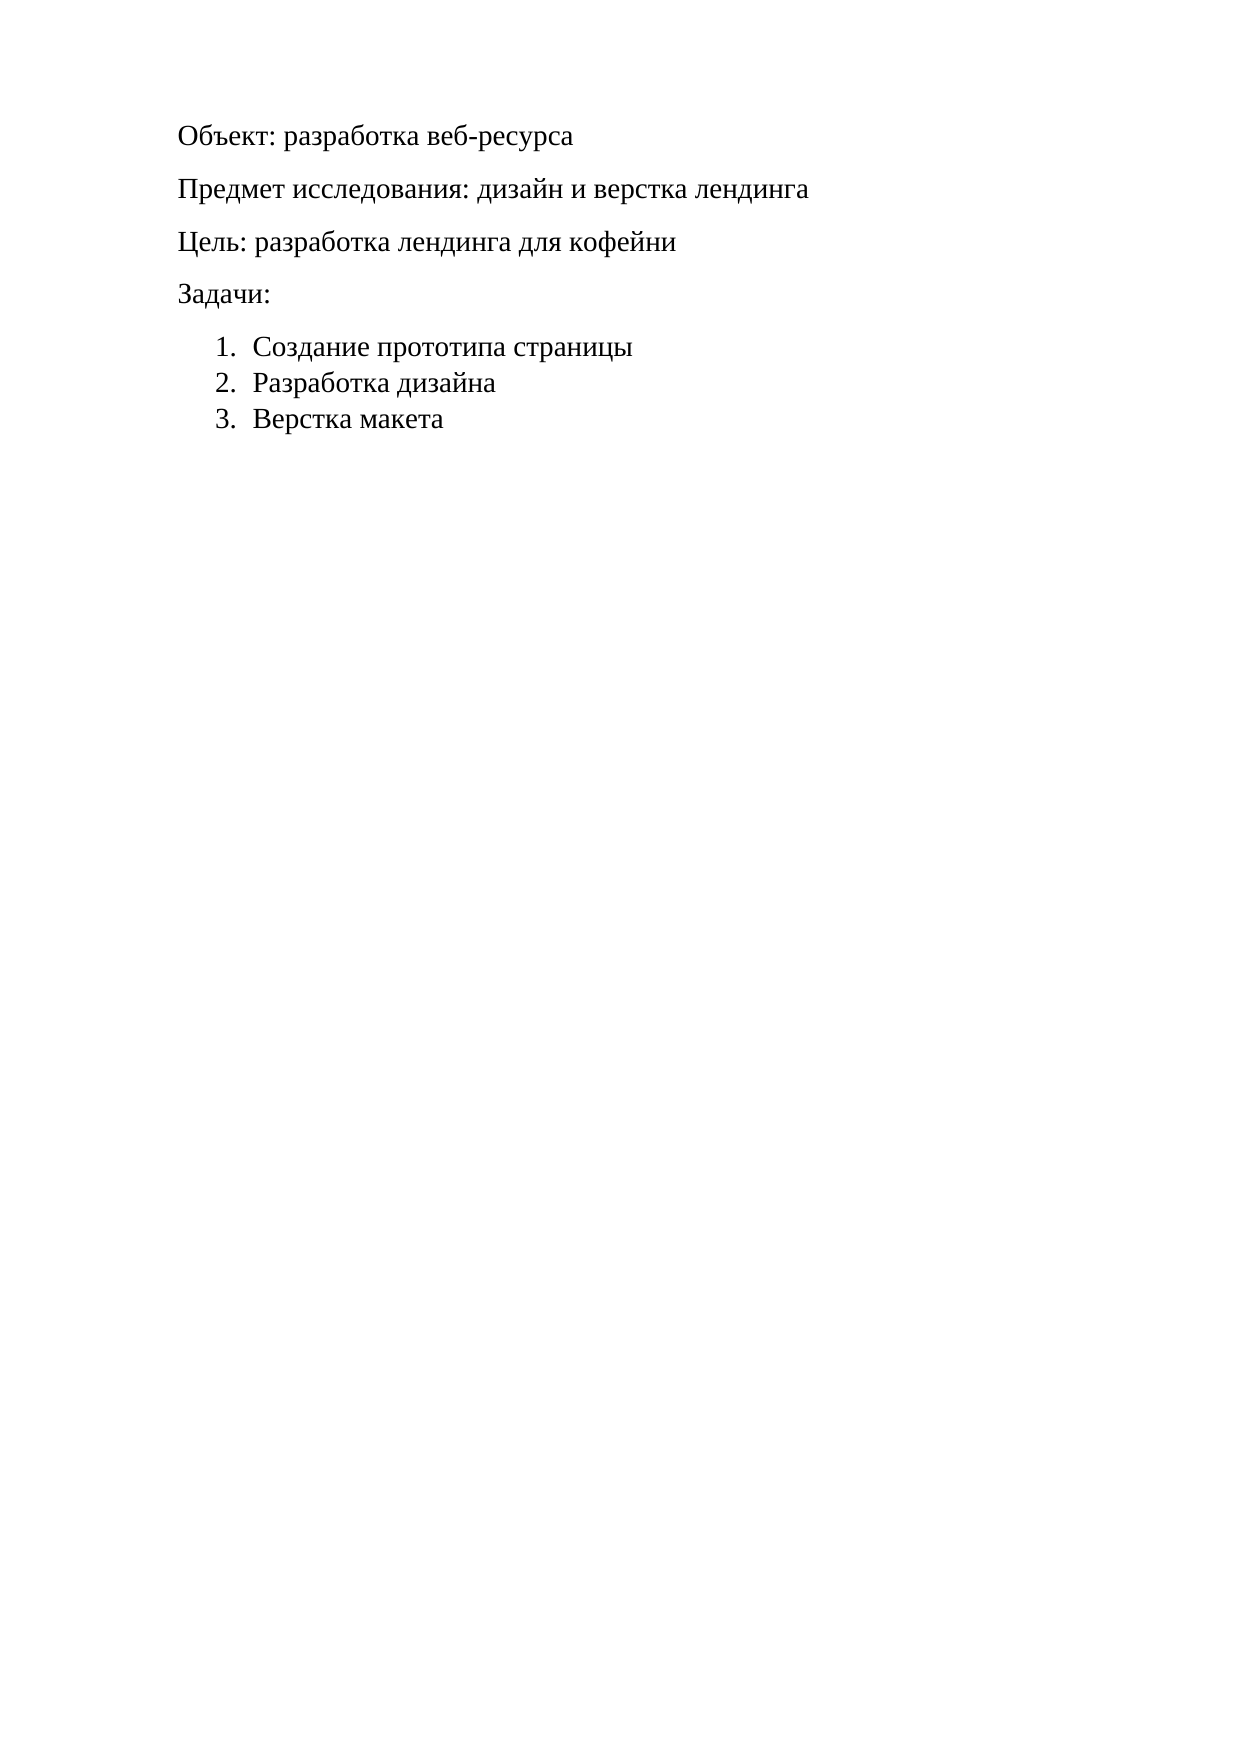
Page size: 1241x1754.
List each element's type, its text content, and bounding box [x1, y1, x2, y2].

text Цель: разработка лендинга для кофейни [177, 224, 1152, 257]
text Задачи: [177, 277, 1152, 310]
list Верстка макета [215, 402, 1152, 435]
text Предмет исследования: дизайн и верстка лендинга [177, 171, 1152, 204]
list Создание прототипа страницы [215, 329, 1152, 363]
list Разработка дизайна [215, 366, 1152, 399]
text Объект: разработка веб-ресурса [177, 118, 1152, 152]
